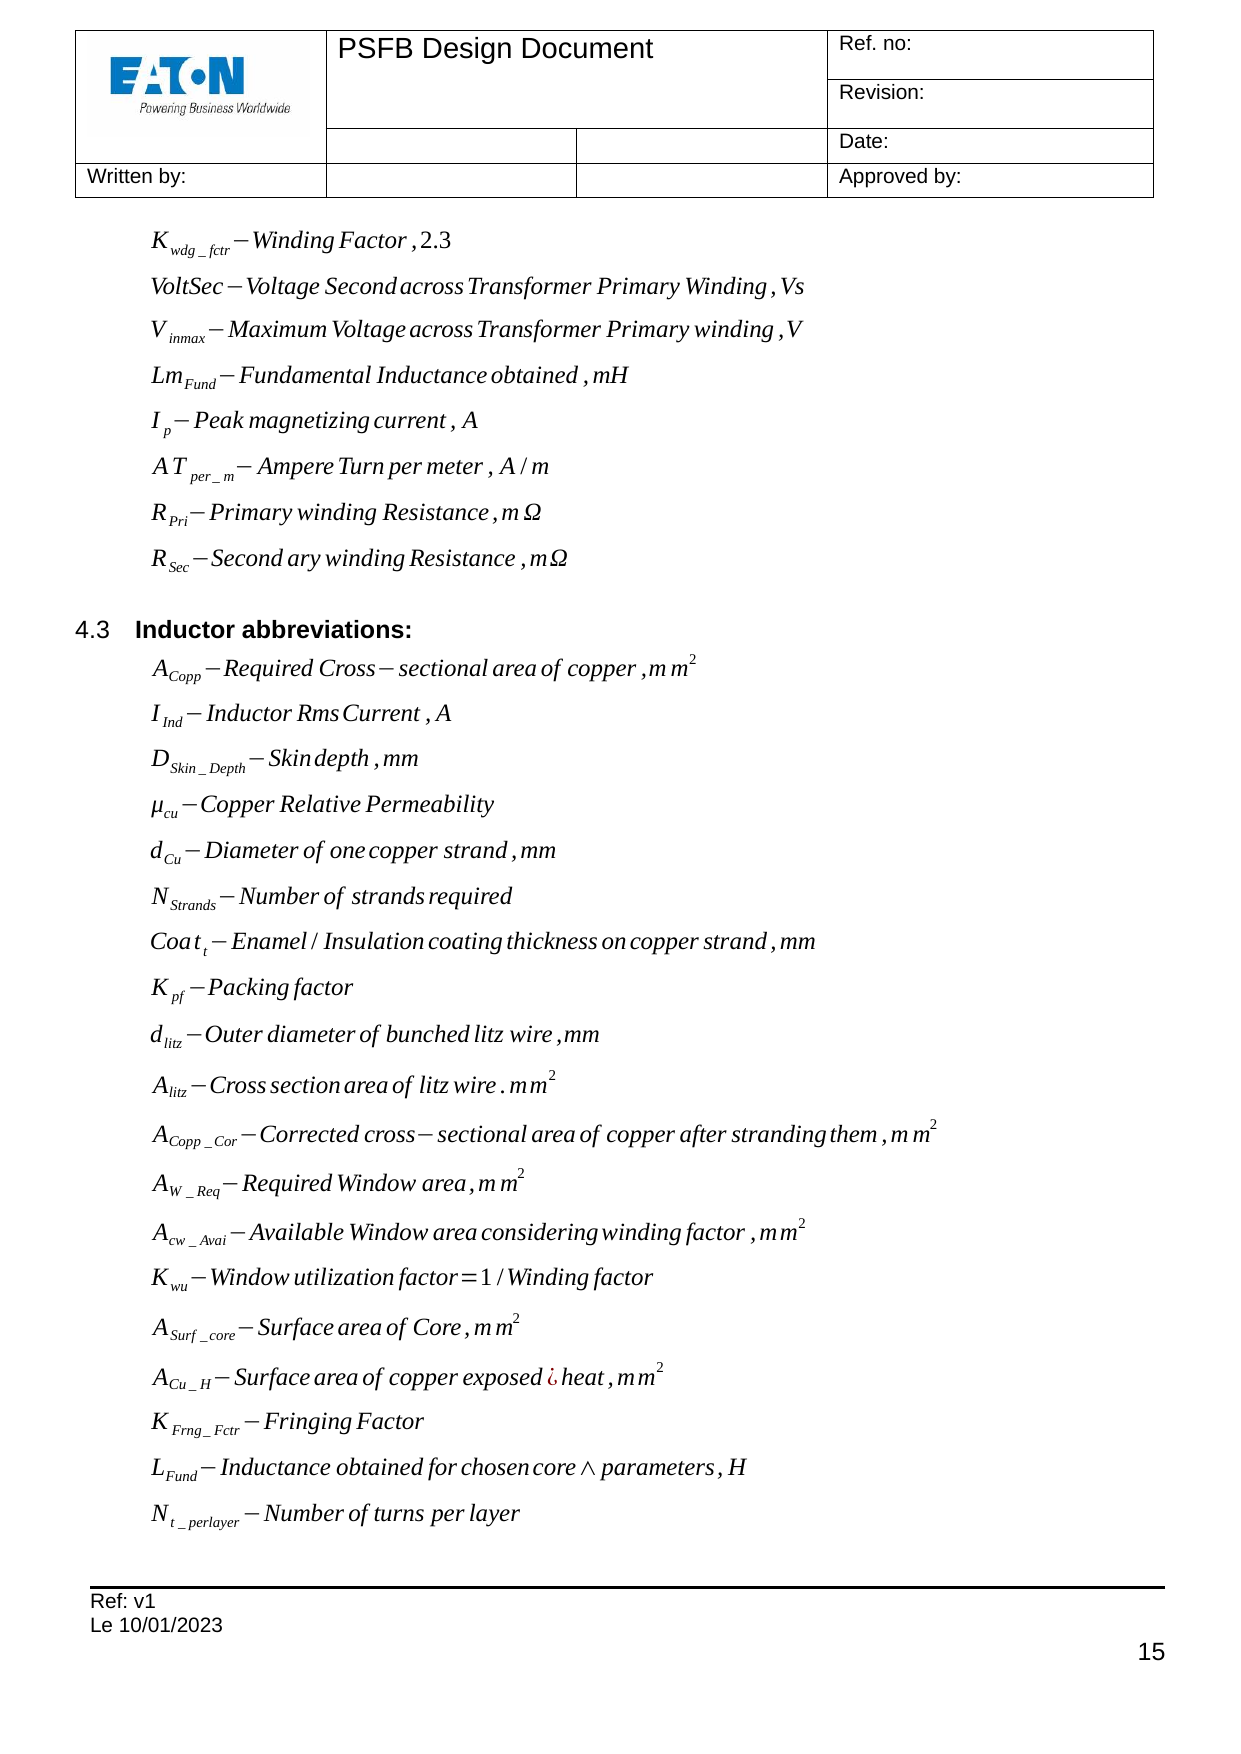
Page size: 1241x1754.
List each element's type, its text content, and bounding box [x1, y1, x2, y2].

picture [86, 31, 311, 137]
subtitle Inductor abbreviations: [75, 615, 1165, 644]
